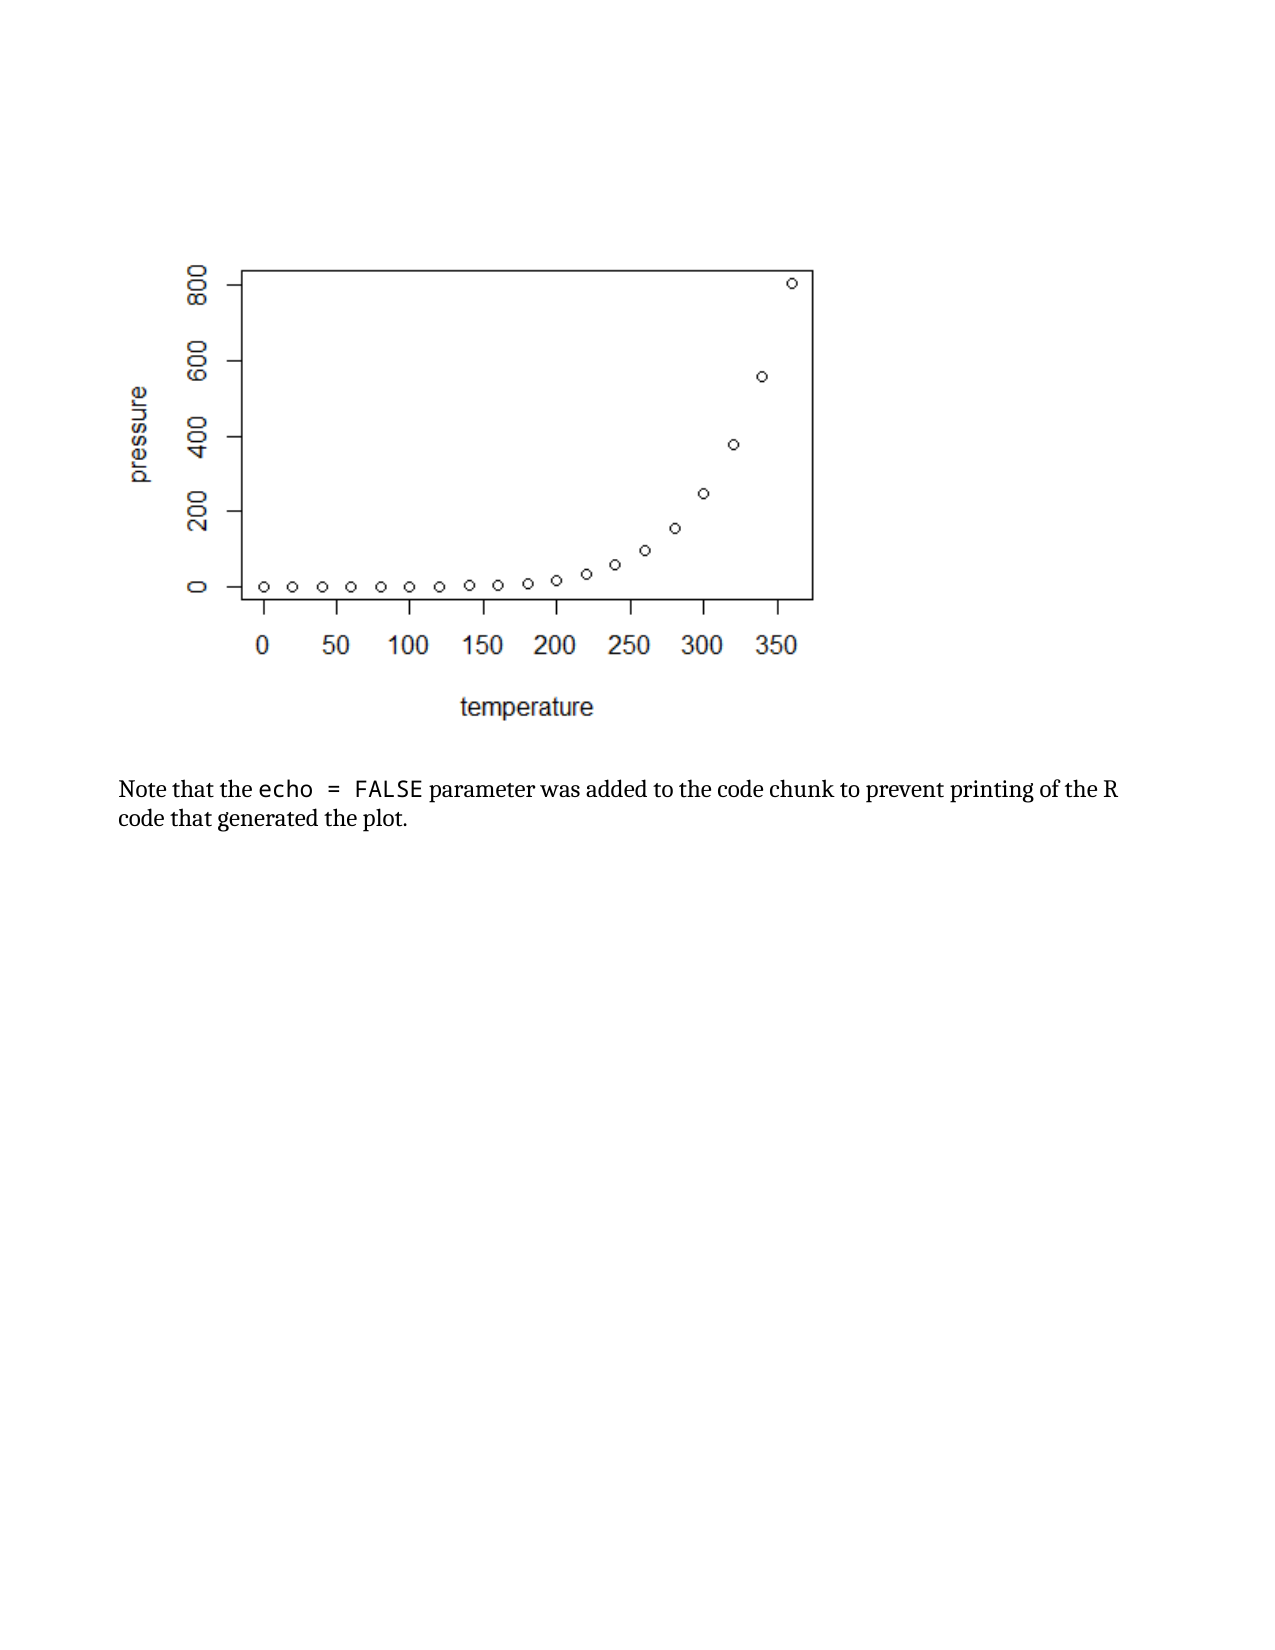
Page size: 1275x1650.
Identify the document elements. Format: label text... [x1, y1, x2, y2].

text Note that the echo = FALSE parameter was added to the code chunk to prevent printing of the R code that generated the plot. [118, 773, 1157, 833]
picture [118, 147, 877, 754]
